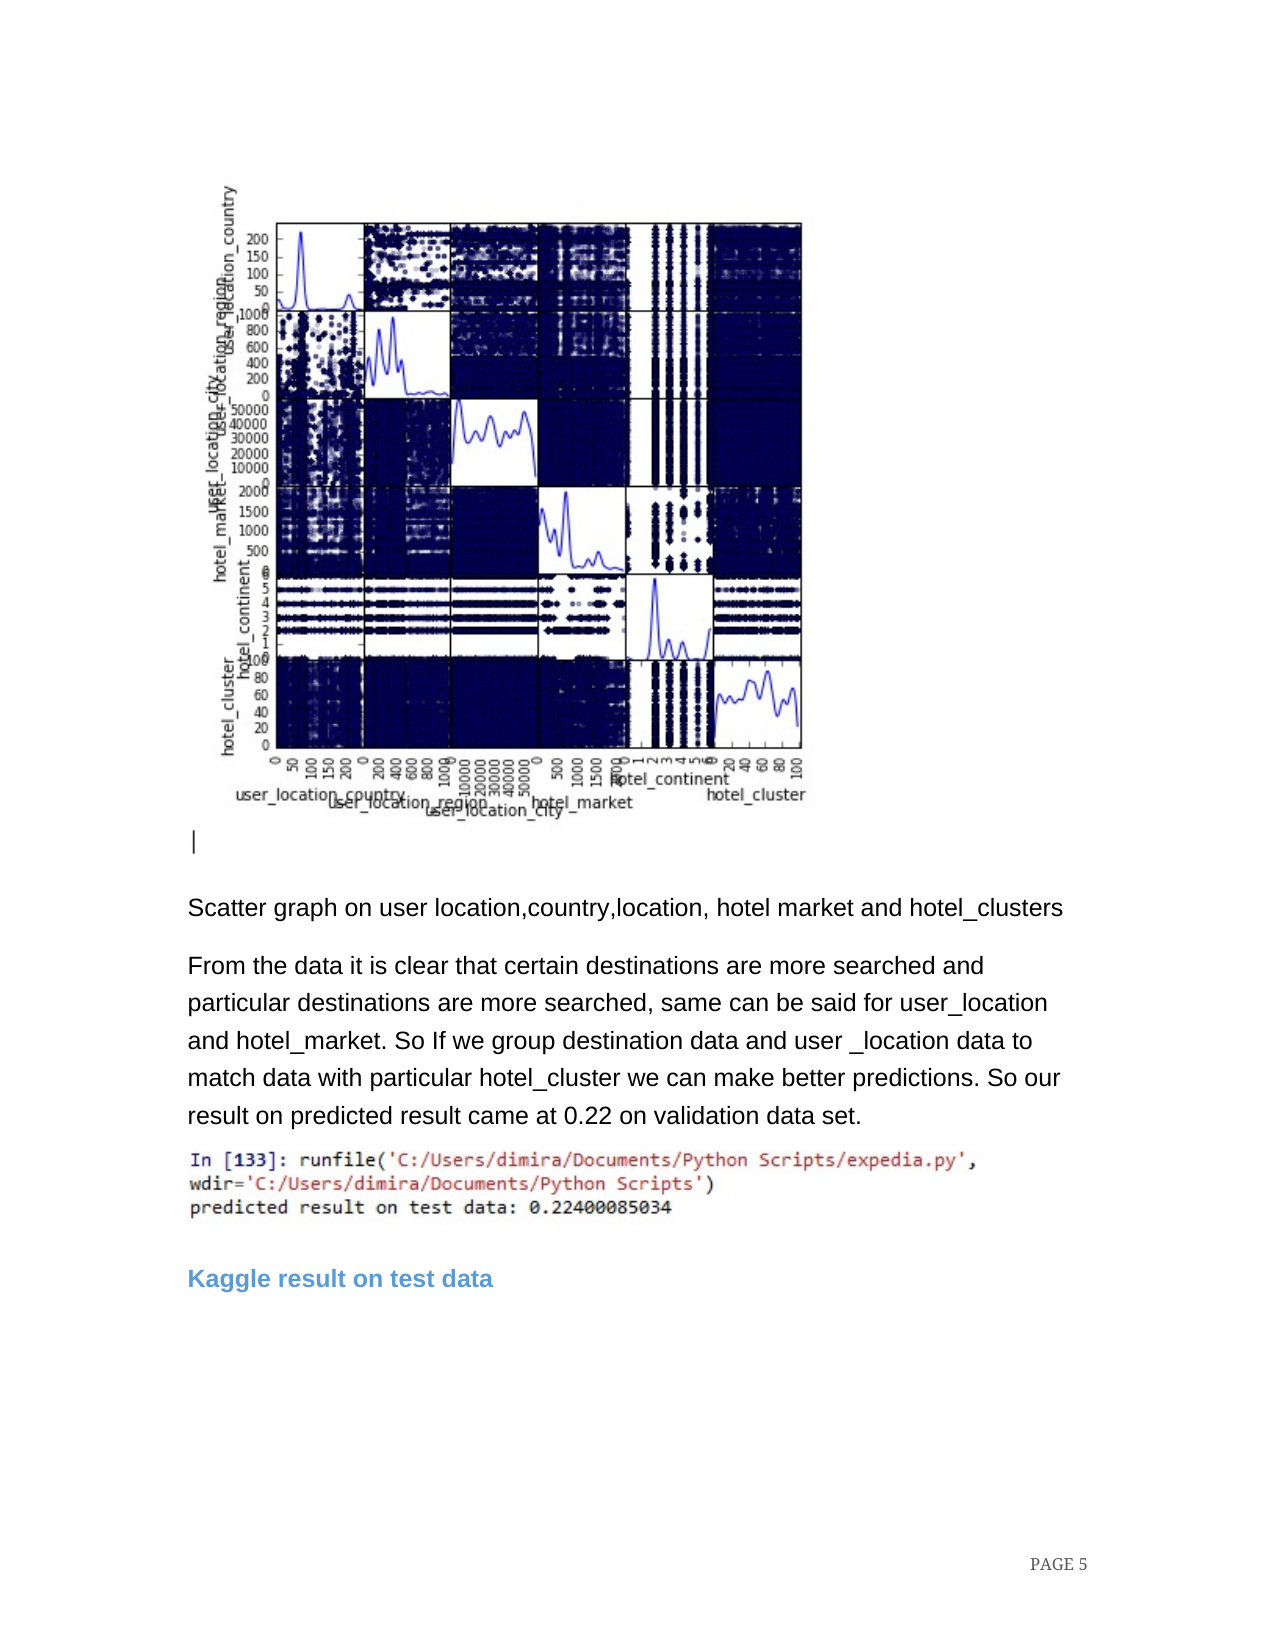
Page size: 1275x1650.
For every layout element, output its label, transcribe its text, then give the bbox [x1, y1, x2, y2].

picture [187, 1149, 1005, 1236]
picture [187, 180, 821, 865]
text From the data it is clear that certain destinations are more searched and particular destinations are more searched, same can be said for user_location and hotel_market. So If we group destination data and user _location data to match data with particular hotel_cluster we can make better predictions. So our result on predicted result came at 0.22 on validation data set. [187, 942, 1087, 1129]
text Kaggle result on test data [187, 1255, 1087, 1293]
text Scatter graph on user location,country,location, hotel market and hotel_clusters [187, 884, 1087, 922]
